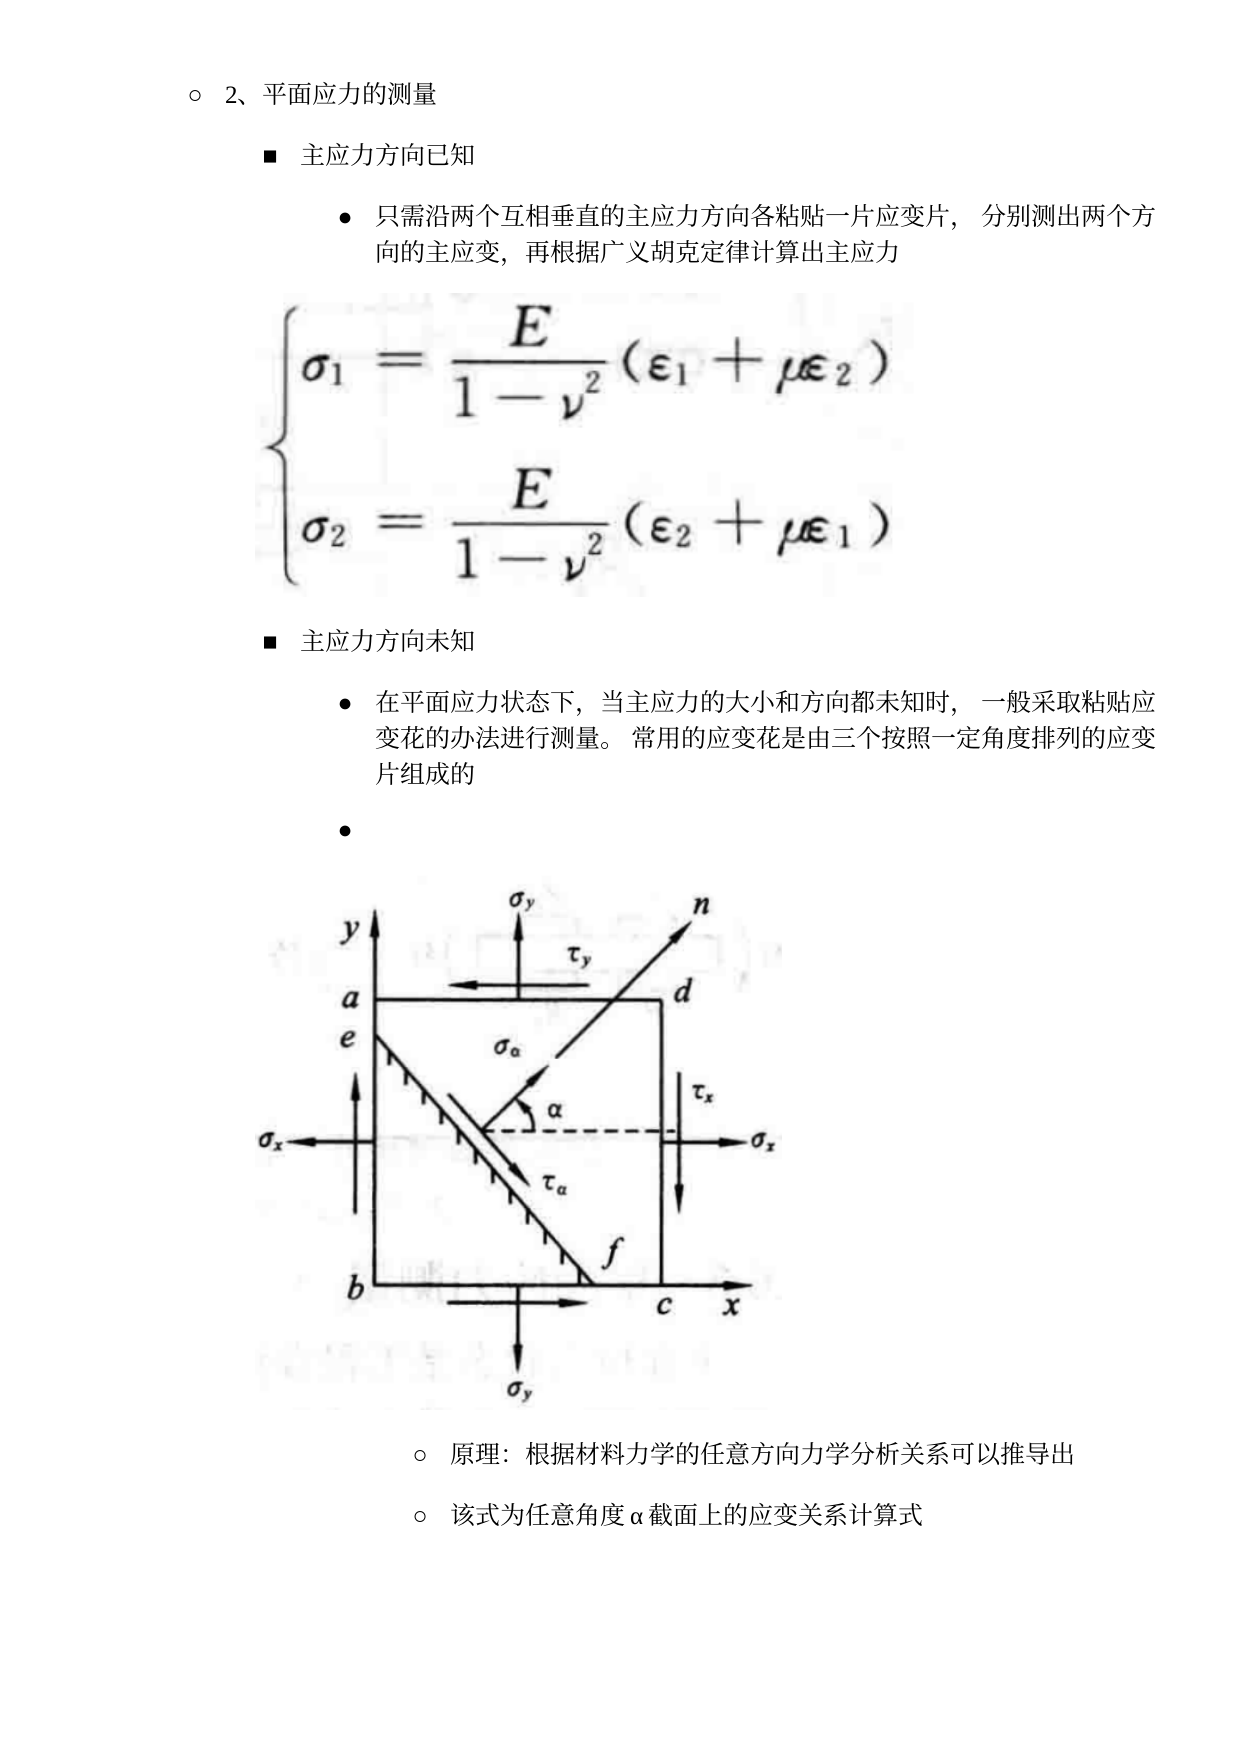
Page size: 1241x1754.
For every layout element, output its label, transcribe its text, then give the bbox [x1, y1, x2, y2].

list 只需沿两个互相垂直的主应力方向各粘贴一片应变片， 分别测出两个方向的主应变，再根据广义胡克定律计算出主应力 [337, 197, 1165, 269]
list 在平面应力状态下，当主应力的大小和方向都未知时， 一般采取粘贴应变花的办法进行测量。 常用的应变花是由三个按照一定角度排列的应变片组成的 [337, 683, 1165, 791]
list 主应力方向已知 [262, 136, 1165, 172]
picture [255, 869, 782, 1410]
list 该式为任意角度α截面上的应变关系计算式 [412, 1496, 1165, 1532]
list 主应力方向未知 [262, 622, 1165, 658]
list 原理：根据材料力学的任意方向力学分析关系可以推导出 [412, 1435, 1165, 1471]
list 2、平面应力的测量 [187, 75, 1165, 111]
picture [255, 293, 914, 597]
